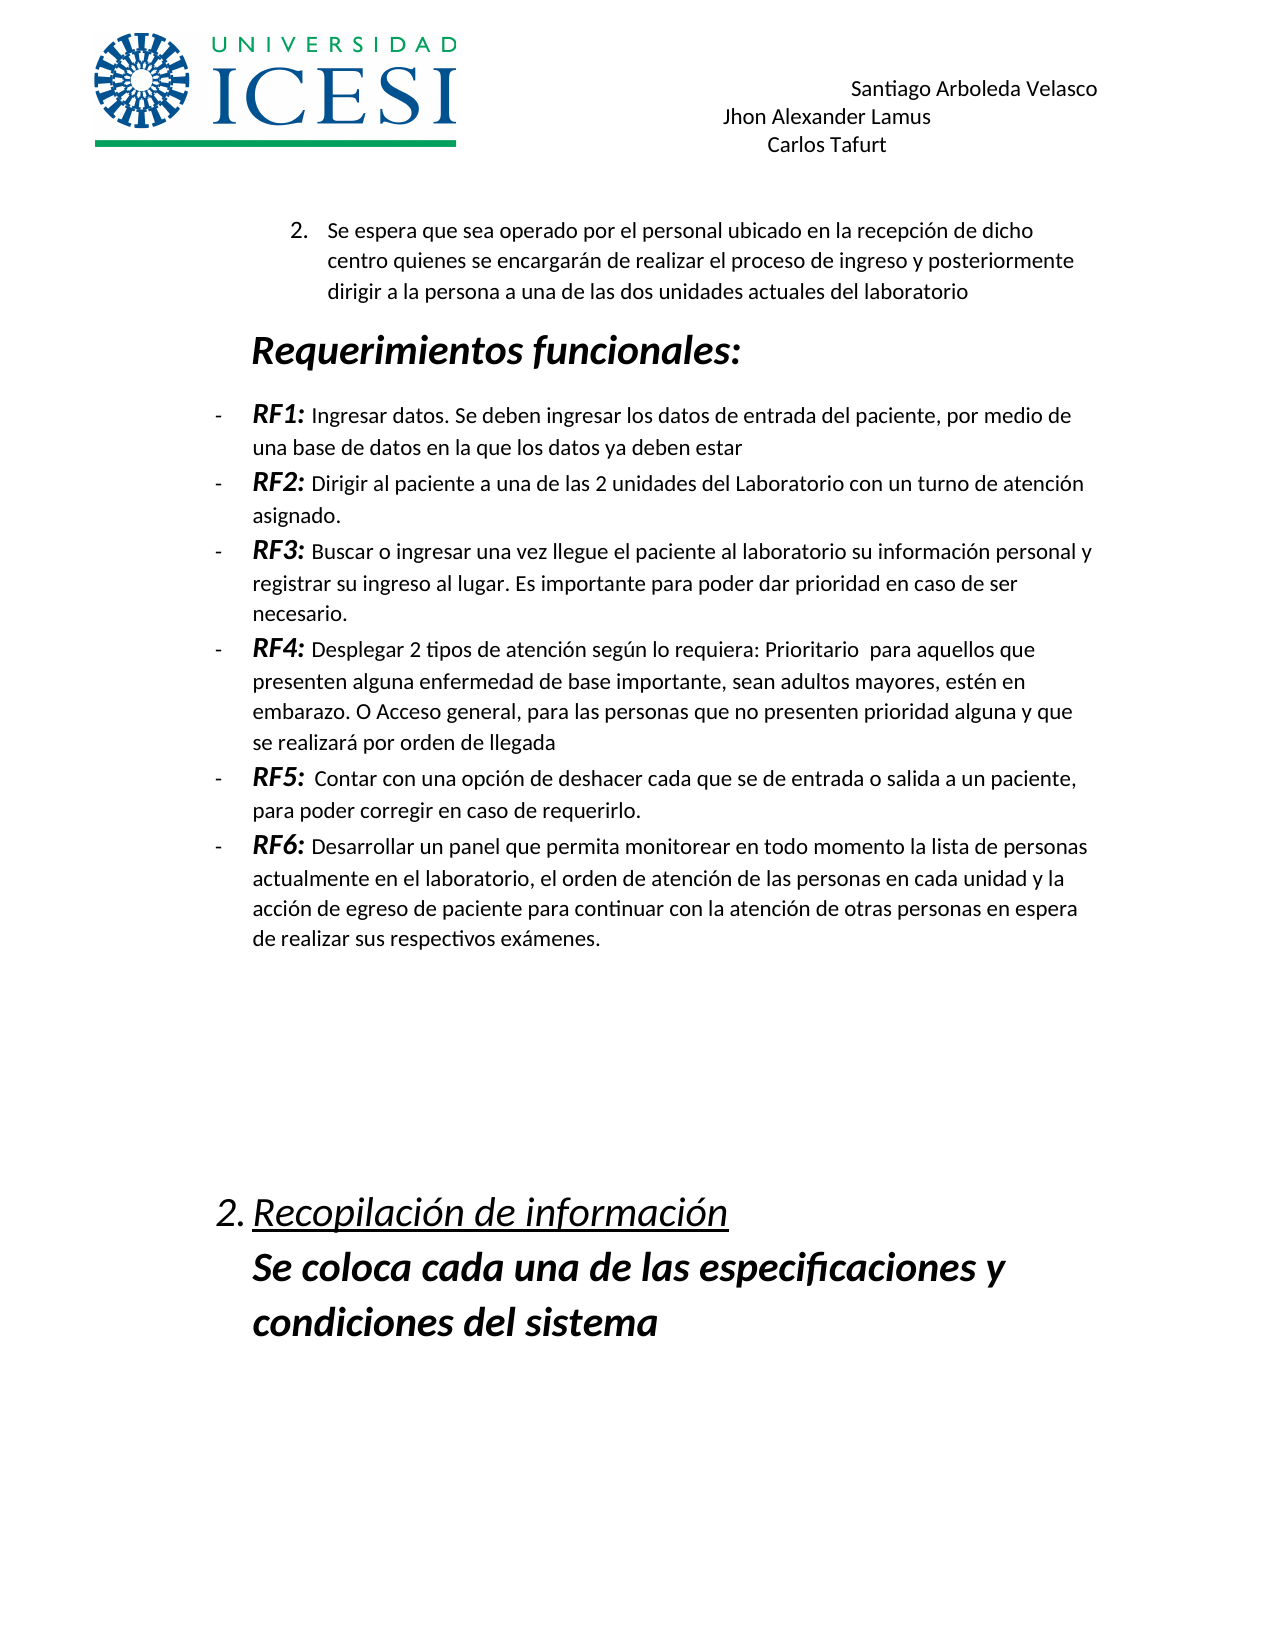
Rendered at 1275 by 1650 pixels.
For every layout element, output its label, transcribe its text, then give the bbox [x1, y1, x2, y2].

list RF3: Buscar o ingresar una vez llegue el paciente al laboratorio su información personal y registrar su ingreso al lugar. Es importante para poder dar prioridad en caso de ser necesario. [215, 531, 1098, 627]
list Se espera que sea operado por el personal ubicado en la recepción de dicho centro quienes se encargarán de realizar el proceso de ingreso y posteriormente dirigir a la persona a una de las dos unidades actuales del laboratorio [290, 214, 1098, 305]
list RF2: Dirigir al paciente a una de las 2 unidades del Laboratorio con un turno de atención asignado. [215, 463, 1098, 529]
list RF6: Desarrollar un panel que permita monitorear en todo momento la lista de personas actualmente en el laboratorio, el orden de atención de las personas en cada unidad y la acción de egreso de paciente para continuar con la atención de otras personas en espera de realizar sus respectivos exámenes. [215, 826, 1098, 952]
text Requerimientos funcionales: [251, 324, 1098, 374]
picture [94, 33, 457, 147]
list Recopilación de información [215, 1186, 1098, 1237]
list RF1: Ingresar datos. Se deben ingresar los datos de entrada del paciente, por medio de una base de datos en la que los datos ya deben estar [215, 395, 1098, 461]
list Se coloca cada una de las especificaciones y condiciones del sistema [252, 1241, 1098, 1346]
list RF4: Desplegar 2 tipos de atención según lo requiera: Prioritario para aquellos que presenten alguna enfermedad de base importante, sean adultos mayores, estén en embarazo. O Acceso general, para las personas que no presenten prioridad alguna y que se realizará por orden de llegada [215, 629, 1098, 756]
list RF5: Contar con una opción de deshacer cada que se de entrada o salida a un paciente, para poder corregir en caso de requerirlo. [215, 758, 1098, 824]
